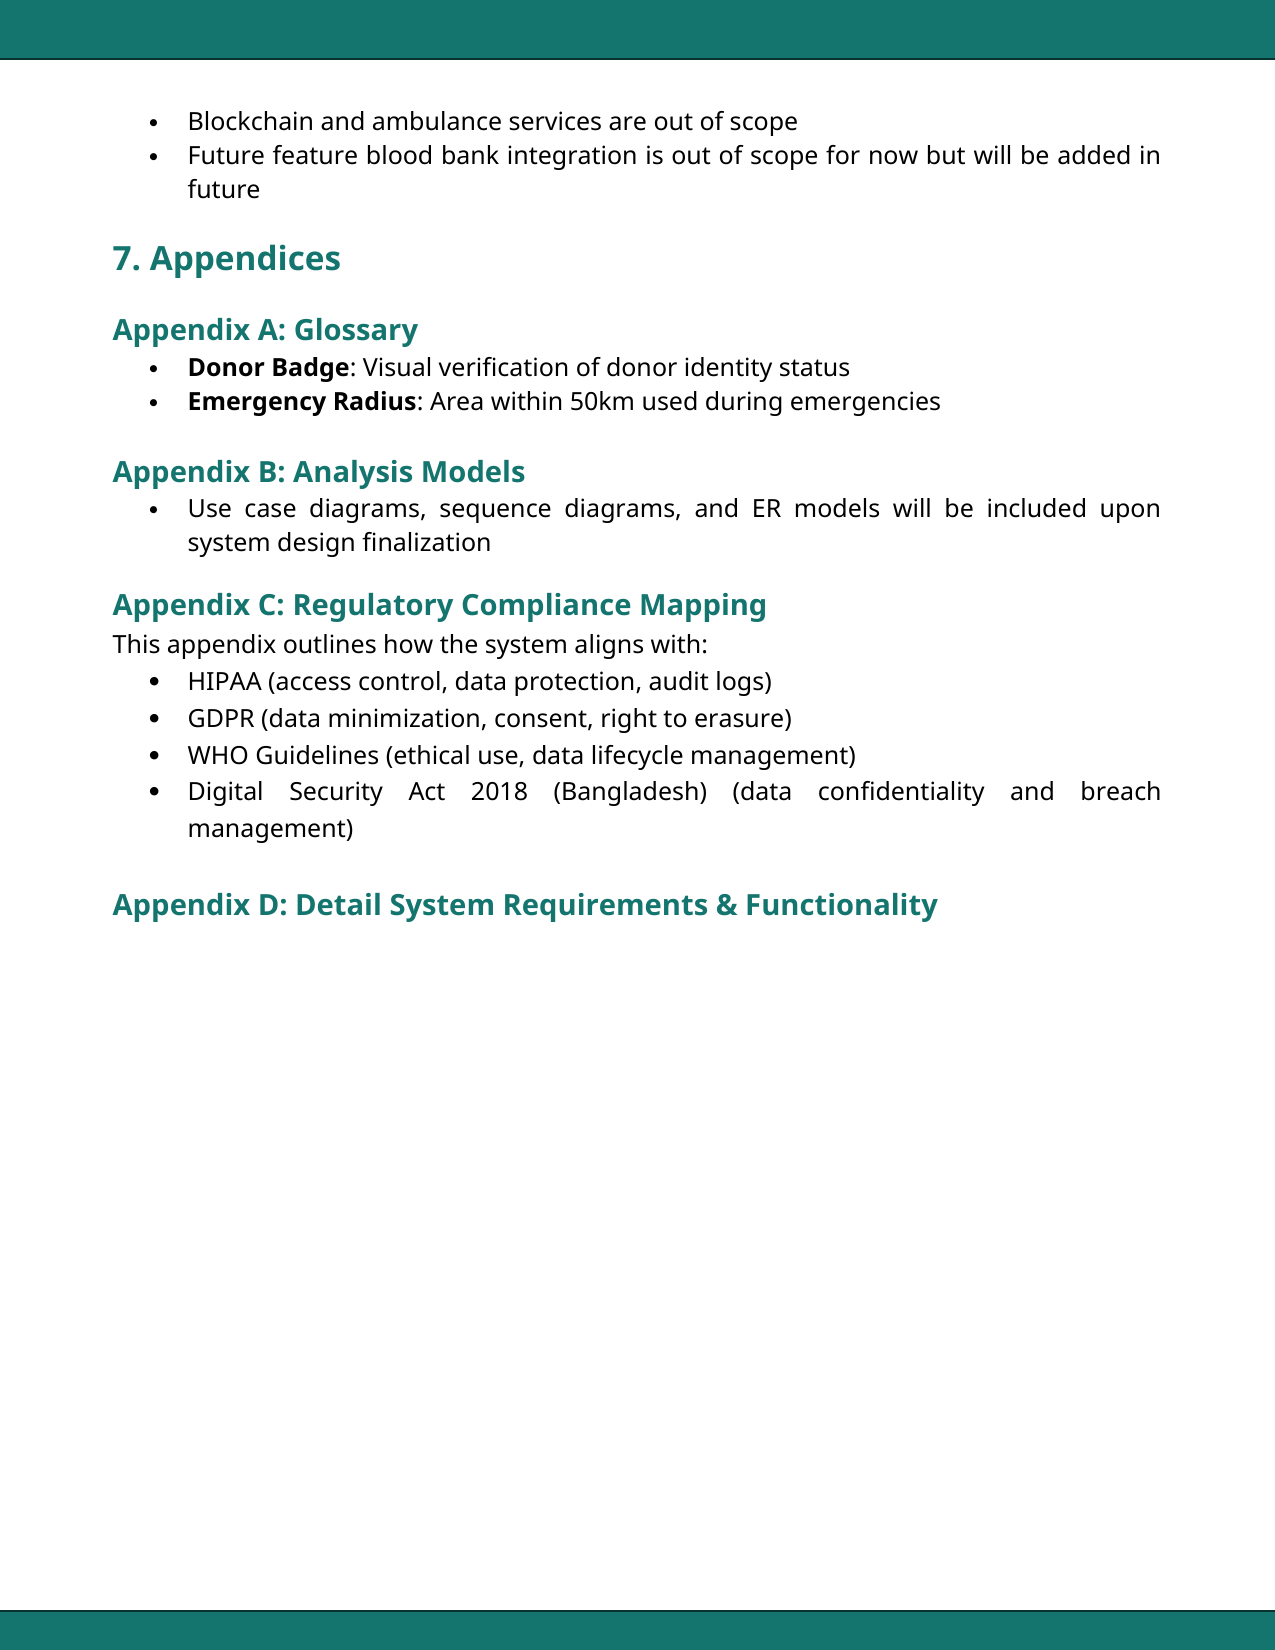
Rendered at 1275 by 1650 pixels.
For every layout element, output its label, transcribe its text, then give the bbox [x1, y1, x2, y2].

list Future feature blood bank integration is out of scope for now but will be added in future [150, 138, 1162, 206]
text 7. Appendices [112, 235, 1162, 280]
list Emergency Radius: Area within 50km used during emergencies [150, 383, 1162, 417]
list HIPAA (access control, data protection, audit logs) [150, 664, 1162, 698]
list Digital Security Act 2018 (Bangladesh) (data confidentiality and breach management) [150, 774, 1162, 845]
list GDPR (data minimization, consent, right to erasure) [150, 701, 1162, 734]
text This appendix outlines how the system aligns with: [112, 627, 1162, 661]
list Blockchain and ambulance services are out of scope [150, 103, 1162, 138]
text Appendix B: Analysis Models [112, 451, 1162, 491]
text Appendix A: Glossary [112, 309, 1162, 349]
text Appendix C: Regulatory Compliance Mapping [112, 584, 1162, 624]
list WHO Guidelines (ethical use, data lifecycle management) [150, 737, 1162, 771]
text Appendix D: Detail System Requirements & Functionality [112, 884, 1162, 924]
list Donor Badge: Visual verification of donor identity status [150, 349, 1162, 383]
list Use case diagrams, sequence diagrams, and ER models will be included upon system design finalization [150, 491, 1162, 559]
